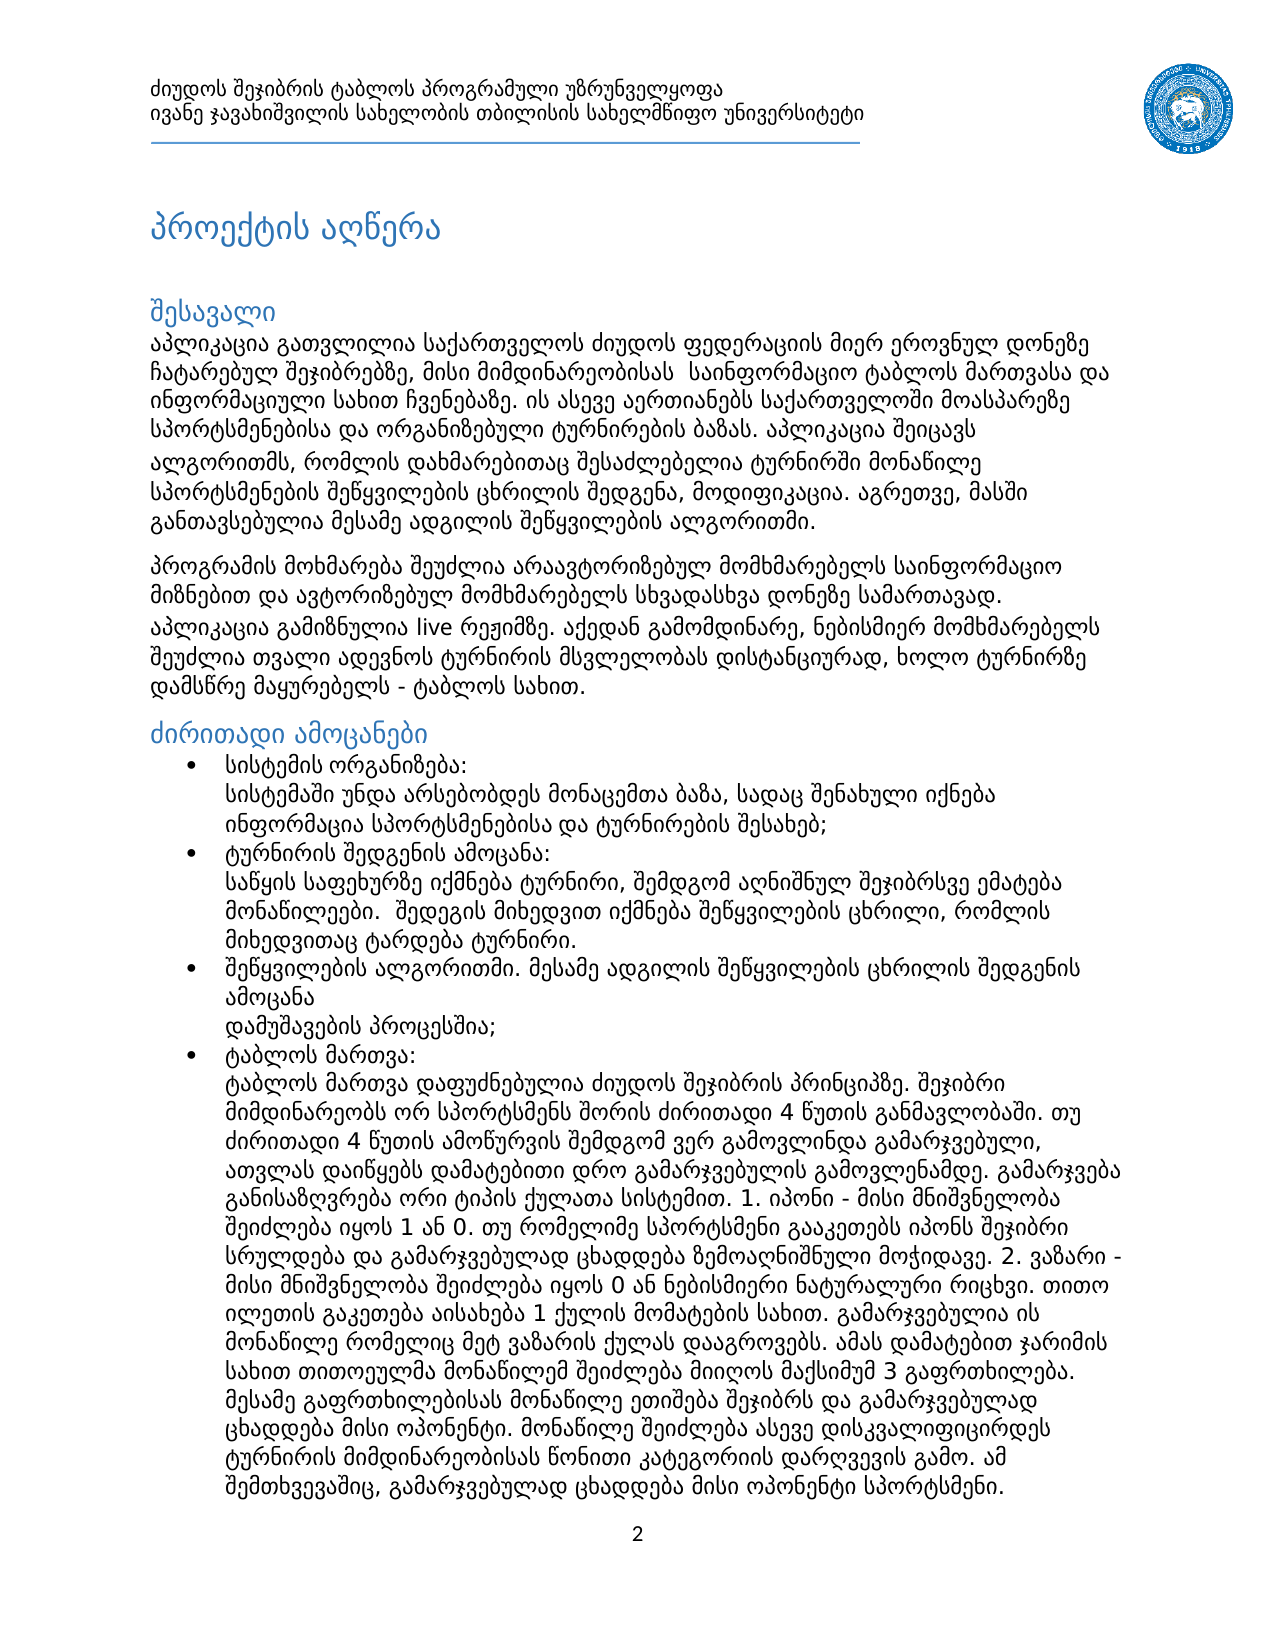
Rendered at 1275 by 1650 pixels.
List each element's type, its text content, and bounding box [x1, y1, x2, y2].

list სისტემის ორგანიზება: [187, 753, 1125, 779]
subtitle პროექტის აღწერა [150, 208, 1125, 247]
list ტაბლოს მართვა: [187, 1042, 1125, 1068]
list ტაბლოს მართვა დაფუძნებულია ძიუდოს შეჯიბრის პრინციპზე. შეჯიბრი მიმდინარეობს ორ სპორტსმენს შორის ძირითადი 4 წუთის განმავლობაში. თუ ძირითადი 4 წუთის ამოწურვის შემდგომ ვერ გამოვლინდა გამარჯვებული, ათვლას დაიწყებს დამატებითი დრო გამარჯვებულის გამოვლენამდე. გამარჯვება განისაზღვრება ორი ტიპის ქულათა სისტემით. 1. იპონი - მისი მნიშვნელობა შეიძლება იყოს 1 ან 0. თუ რომელიმე სპორტსმენი გააკეთებს იპონს შეჯიბრი სრულდება და გამარჯვებულად ცხადდება ზემოაღნიშნული მოჭიდავე. 2. ვაზარი - მისი მნიშვნელობა შეიძლება იყოს 0 ან ნებისმიერი ნატურალური რიცხვი. თითო ილეთის გაკეთება აისახება 1 ქულის მომატების სახით. გამარჯვებულია ის მონაწილე რომელიც მეტ ვაზარის ქულას დააგროვებს. ამას დამატებით ჯარიმის სახით თითოეულმა მონაწილემ შეიძლება მიიღოს მაქსიმუმ 3 გაფრთხილება. მესამე გაფრთხილებისას მონაწილე ეთიშება შეჯიბრს და გამარჯვებულად ცხადდება მისი ოპონენტი. მონაწილე შეიძლება ასევე დისკვალიფიცირდეს ტურნირის მიმდინარეობისას წონითი კატეგორიის დარღვევის გამო. ამ შემთხვევაშიც, გამარჯვებულად ცხადდება მისი ოპონენტი სპორტსმენი. [225, 1071, 1125, 1500]
list შეწყვილების ალგორითმი. მესამე ადგილის შეწყვილების ცხრილის შედგენის ამოცანა [187, 956, 1125, 1011]
list დამუშავების პროცესშია; [225, 1013, 1125, 1040]
list საწყის საფეხურზე იქმნება ტურნირი, შემდგომ აღნიშნულ შეჯიბრსვე ემატება მონაწილეები. შედეგის მიხედვით იქმნება შეწყვილების ცხრილი, რომლის მიხედვითაც ტარდება ტურნირი. [225, 869, 1125, 953]
subtitle შესავალი [150, 296, 1125, 327]
list ტურნირის შედგენის ამოცანა: [187, 841, 1125, 867]
text აპლიკაცია გათვლილია საქართველოს ძიუდოს ფედერაციის მიერ ეროვნულ დონეზე ჩატარებულ შეჯიბრებზე, მისი მიმდინარეობისას საინფორმაციო ტაბლოს მართვასა და ინფორმაციული სახით ჩვენებაზე. ის ასევე აერთიანებს საქართველოში მოასპარეზე სპორტსმენებისა და ორგანიზებული ტურნირების ბაზას. აპლიკაცია შეიცავს ალგორითმს, რომლის დახმარებითაც შესაძლებელია ტურნირში მონაწილე სპორტსმენების შეწყვილების ცხრილის შედგენა, მოდიფიკაცია. აგრეთვე, მასში განთავსებულია მესამე ადგილის შეწყვილების ალგორითმი. [150, 330, 1125, 534]
subtitle ძირითადი ამოცანები [150, 719, 1125, 750]
list სისტემაში უნდა არსებობდეს მონაცემთა ბაზა, სადაც შენახული იქნება ინფორმაცია სპორტსმენებისა და ტურნირების შესახებ; [225, 782, 1125, 838]
text პროგრამის მოხმარება შეუძლია არაავტორიზებულ მომხმარებელს საინფორმაციო მიზნებით და ავტორიზებულ მომხმარებელს სხვადასხვა დონეზე სამართავად. აპლიკაცია გამიზნულია live რეჟიმზე. აქედან გამომდინარე, ნებისმიერ მომხმარებელს შეუძლია თვალი ადევნოს ტურნირის მსვლელობას დისტანციურად, ხოლო ტურნირზე დამსწრე მაყურებელს - ტაბლოს სახით. [150, 553, 1125, 700]
picture [1143, 62, 1235, 154]
